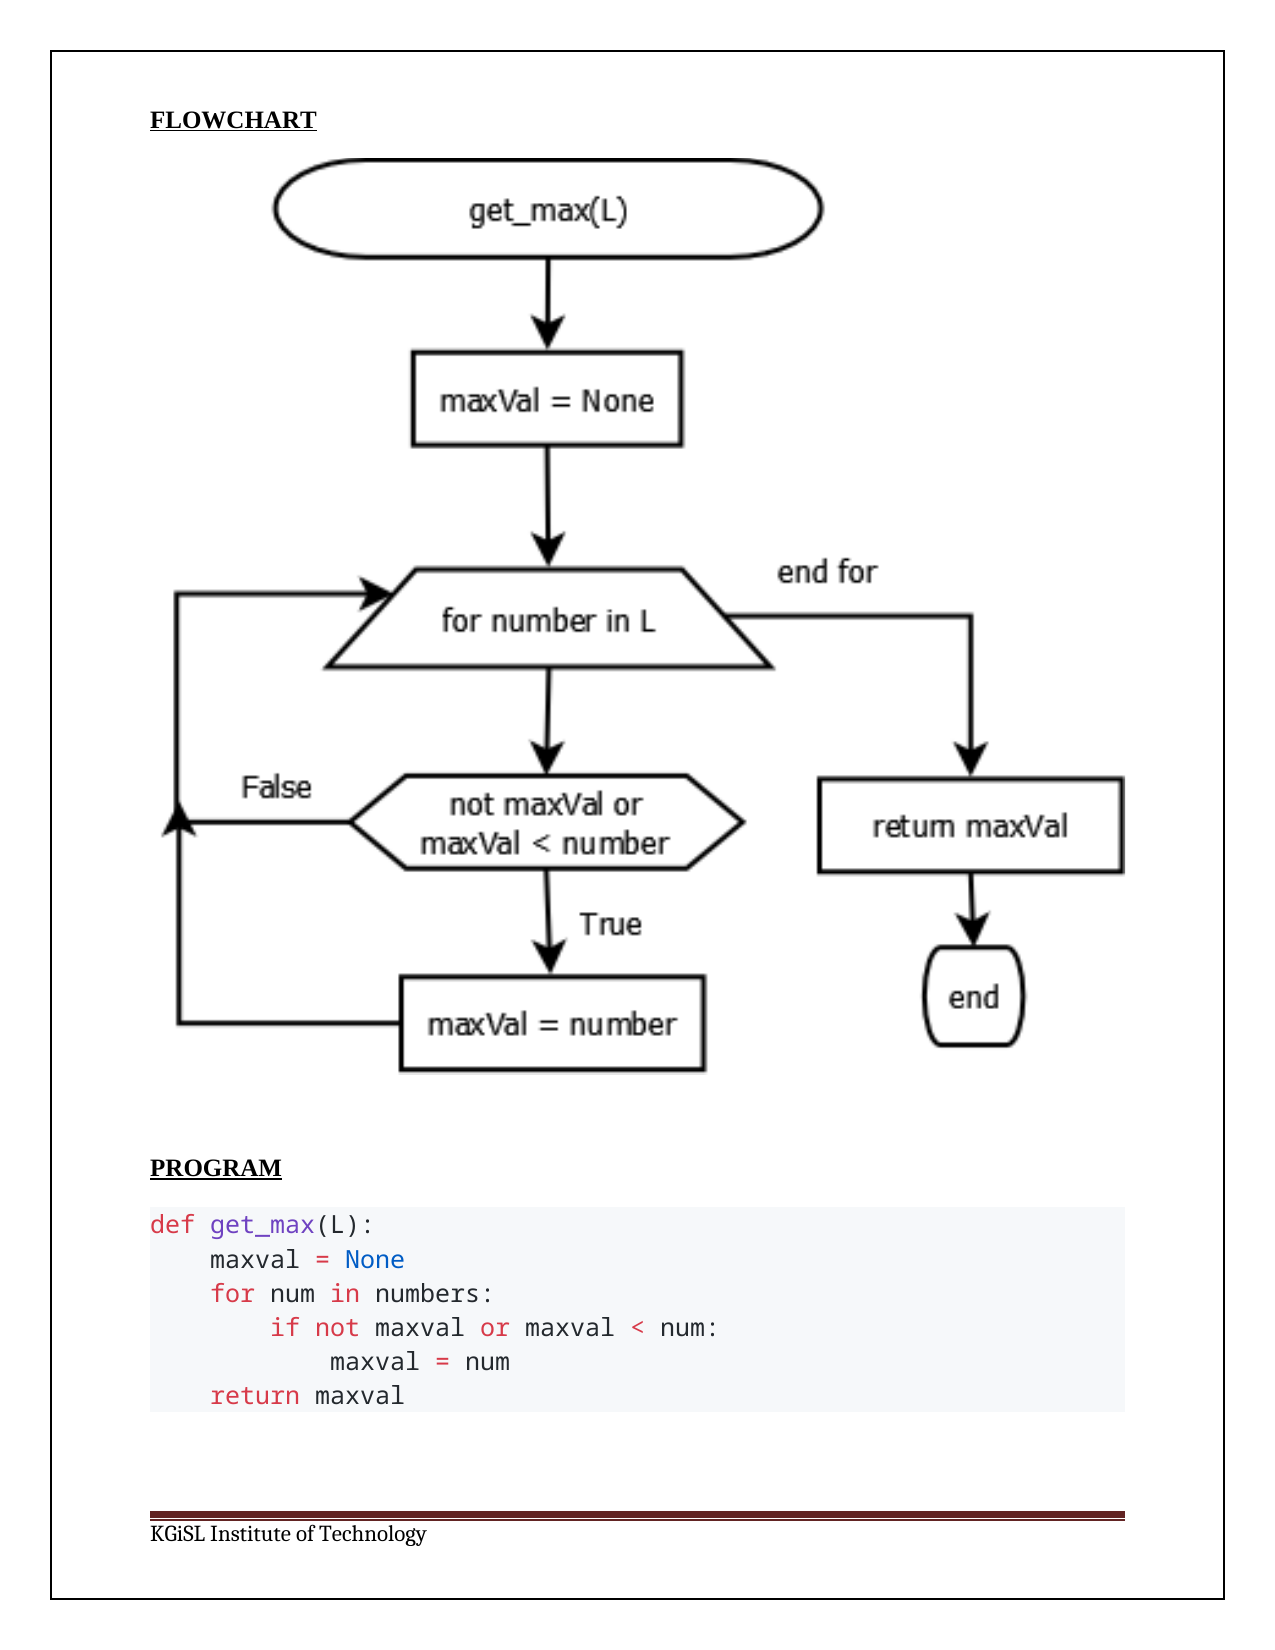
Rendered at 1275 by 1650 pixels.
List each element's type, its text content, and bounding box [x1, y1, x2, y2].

picture [150, 158, 1125, 1075]
text if not maxval or maxval < num: [150, 1309, 1125, 1343]
text return maxval [150, 1377, 1125, 1412]
text FLOWCHART [150, 105, 1125, 134]
text PROGRAM [150, 1153, 1125, 1182]
text maxval = None [150, 1241, 1125, 1275]
text for num in numbers: [150, 1275, 1125, 1309]
text def get_max(L): [150, 1207, 1125, 1241]
text maxval = num [150, 1343, 1125, 1377]
